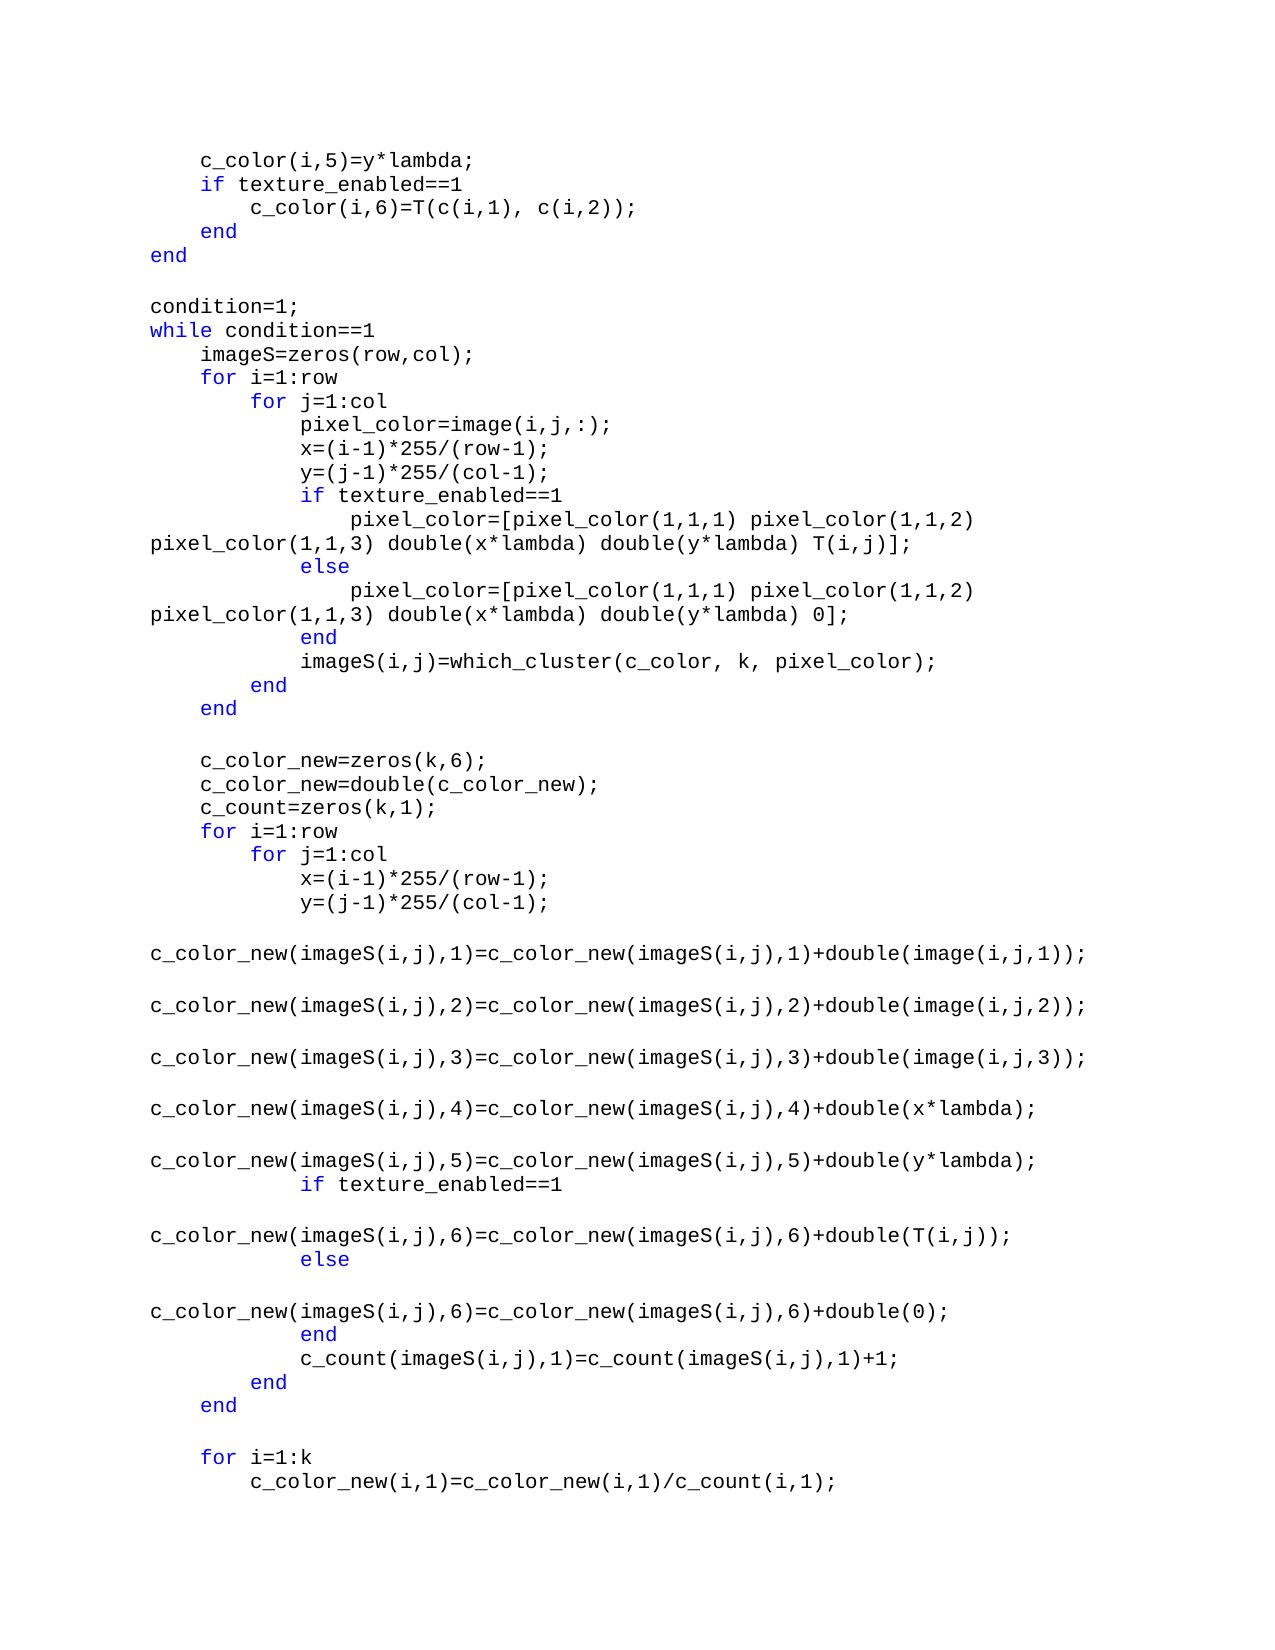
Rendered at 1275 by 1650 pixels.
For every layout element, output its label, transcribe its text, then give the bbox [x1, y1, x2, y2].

text end [150, 1372, 1125, 1395]
text c_color_new(i,1)=c_color_new(i,1)/c_count(i,1); [150, 1471, 1125, 1494]
text x=(i-1)*255/(row-1); [150, 438, 1125, 462]
text while condition==1 [150, 320, 1125, 343]
text c_color_new(imageS(i,j),2)=c_color_new(imageS(i,j),2)+double(image(i,j,2)); [150, 967, 1125, 1019]
text end [150, 674, 1125, 698]
text c_color(i,5)=y*lambda; [150, 150, 1125, 174]
text end [150, 1324, 1125, 1348]
text y=(j-1)*255/(col-1); [150, 892, 1125, 915]
text c_color_new(imageS(i,j),3)=c_color_new(imageS(i,j),3)+double(image(i,j,3)); [150, 1019, 1125, 1070]
text c_color_new(imageS(i,j),1)=c_color_new(imageS(i,j),1)+double(image(i,j,1)); [150, 915, 1125, 967]
text for j=1:col [150, 844, 1125, 868]
text pixel_color=image(i,j,:); [150, 414, 1125, 438]
text else [150, 1249, 1125, 1273]
text c_color_new(imageS(i,j),6)=c_color_new(imageS(i,j),6)+double(T(i,j)); [150, 1197, 1125, 1249]
text y=(j-1)*255/(col-1); [150, 462, 1125, 485]
text pixel_color=[pixel_color(1,1,1) pixel_color(1,1,2) pixel_color(1,1,3) double(x*lambda) double(y*lambda) T(i,j)]; [150, 509, 1125, 556]
text c_color_new(imageS(i,j),6)=c_color_new(imageS(i,j),6)+double(0); [150, 1273, 1125, 1324]
text imageS(i,j)=which_cluster(c_color, k, pixel_color); [150, 651, 1125, 674]
text condition=1; [150, 296, 1125, 320]
text if texture_enabled==1 [150, 485, 1125, 509]
text end [150, 244, 1125, 268]
text for i=1:k [150, 1447, 1125, 1471]
text x=(i-1)*255/(row-1); [150, 868, 1125, 892]
text end [150, 1395, 1125, 1419]
text if texture_enabled==1 [150, 1174, 1125, 1197]
text imageS=zeros(row,col); [150, 343, 1125, 367]
text else [150, 556, 1125, 580]
text end [150, 221, 1125, 244]
text c_color_new=zeros(k,6); [150, 750, 1125, 773]
text c_color_new(imageS(i,j),4)=c_color_new(imageS(i,j),4)+double(x*lambda); [150, 1070, 1125, 1122]
text end [150, 627, 1125, 651]
text c_count=zeros(k,1); [150, 797, 1125, 821]
text c_count(imageS(i,j),1)=c_count(imageS(i,j),1)+1; [150, 1348, 1125, 1372]
text for i=1:row [150, 367, 1125, 391]
text if texture_enabled==1 [150, 174, 1125, 197]
text c_color_new(imageS(i,j),5)=c_color_new(imageS(i,j),5)+double(y*lambda); [150, 1122, 1125, 1174]
text pixel_color=[pixel_color(1,1,1) pixel_color(1,1,2) pixel_color(1,1,3) double(x*lambda) double(y*lambda) 0]; [150, 580, 1125, 627]
text c_color(i,6)=T(c(i,1), c(i,2)); [150, 197, 1125, 221]
text end [150, 698, 1125, 722]
text for i=1:row [150, 821, 1125, 844]
text c_color_new=double(c_color_new); [150, 773, 1125, 797]
text for j=1:col [150, 391, 1125, 414]
